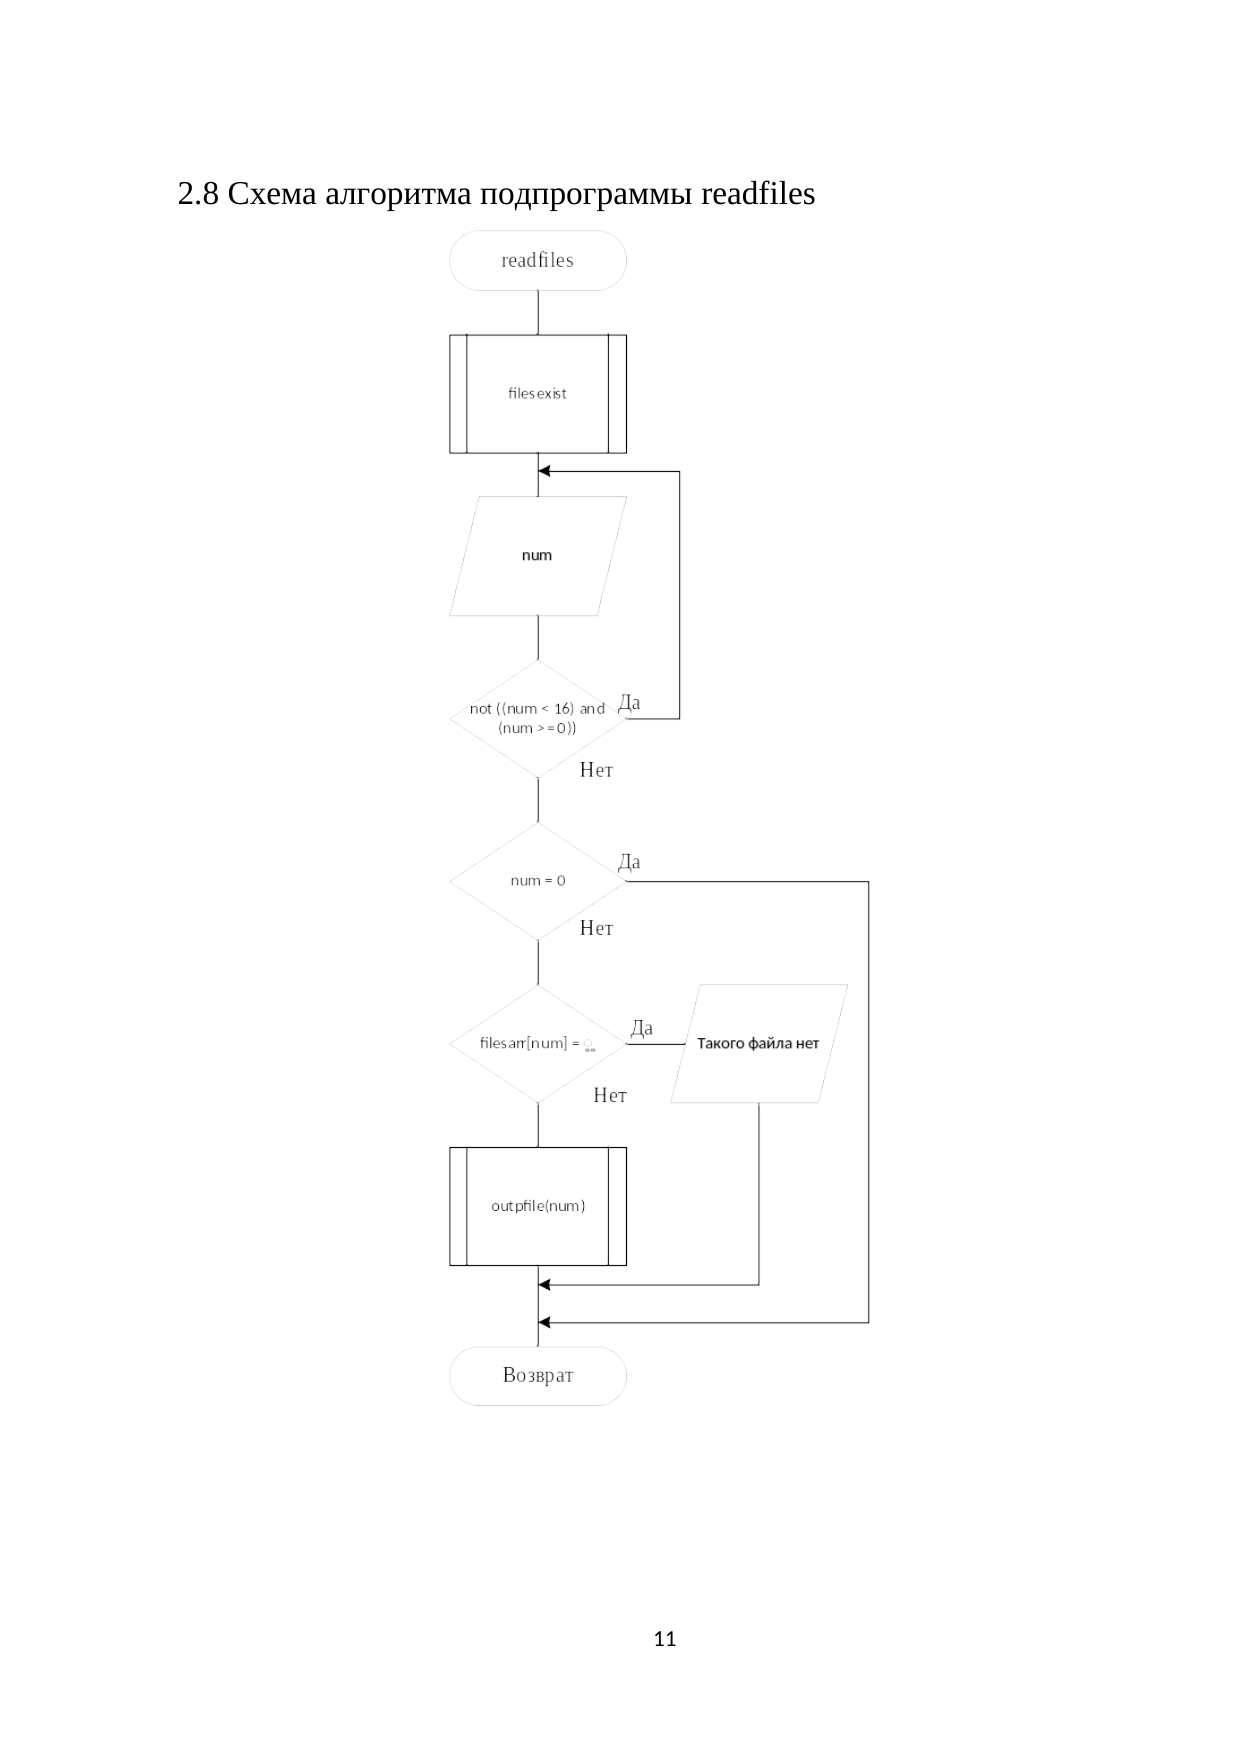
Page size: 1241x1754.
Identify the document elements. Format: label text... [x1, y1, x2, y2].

text 2.8 Схема алгоритма подпрограммы readfiles [177, 173, 1152, 211]
